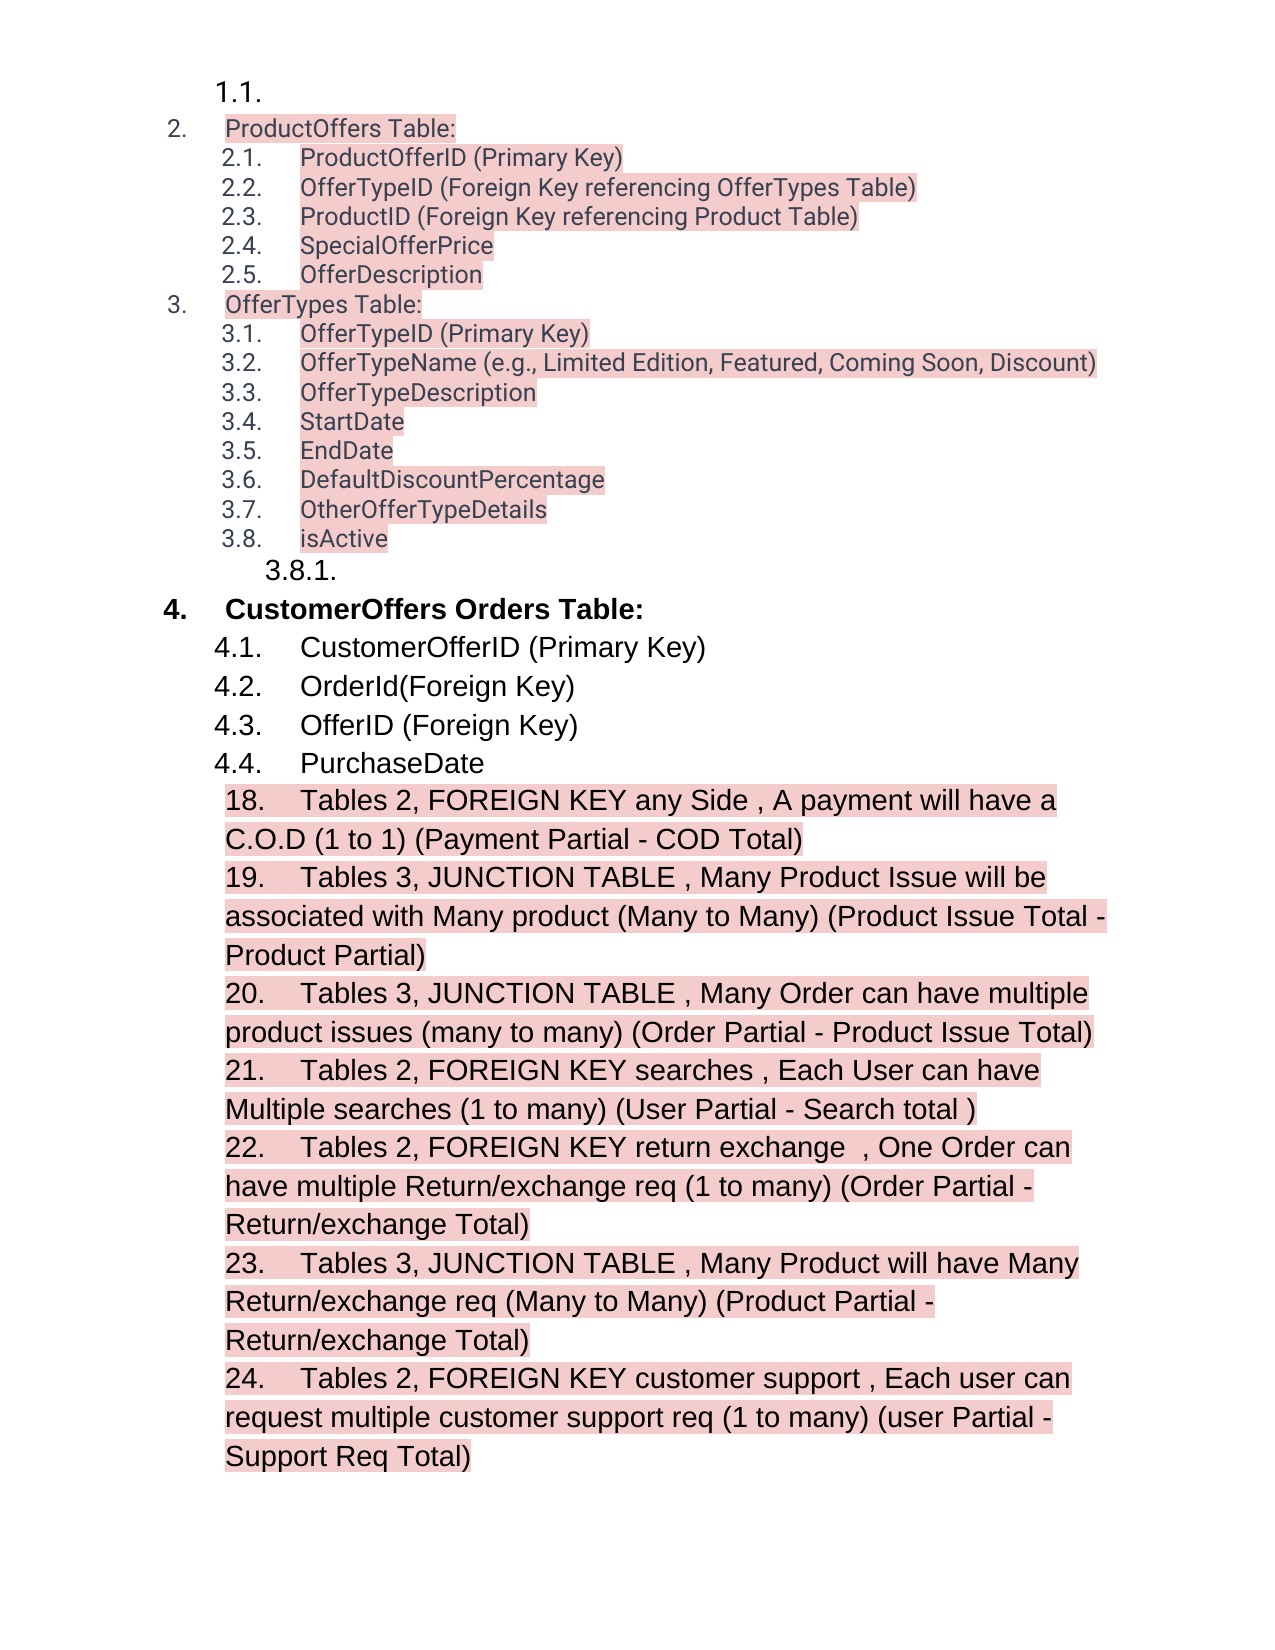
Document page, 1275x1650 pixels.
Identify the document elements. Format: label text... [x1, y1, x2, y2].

text 18. Tables 2, FOREIGN KEY any Side , A payment will have a C.O.D (1 to 1) (Payment Partial - COD Total) [225, 783, 1125, 856]
text 19. Tables 3, JUNCTION TABLE , Many Product Issue will be associated with Many product (Many to Many) (Product Issue Total - Product Partial) [225, 861, 1125, 971]
text 23. Tables 3, JUNCTION TABLE , Many Product will have Many Return/exchange req (Many to Many) (Product Partial - Return/exchange Total) [225, 1246, 1125, 1357]
text 21. Tables 2, FOREIGN KEY searches , Each User can have Multiple searches (1 to many) (User Partial - Search total ) [225, 1053, 1125, 1125]
text 22. Tables 2, FOREIGN KEY return exchange , One Order can have multiple Return/exchange req (1 to many) (Order Partial - Return/exchange Total) [225, 1130, 1125, 1241]
text 24. Tables 2, FOREIGN KEY customer support , Each user can request multiple customer support req (1 to many) (user Partial - Support Req Total) [225, 1362, 1125, 1472]
text 20. Tables 3, JUNCTION TABLE , Many Order can have multiple product issues (many to many) (Order Partial - Product Issue Total) [225, 976, 1125, 1048]
